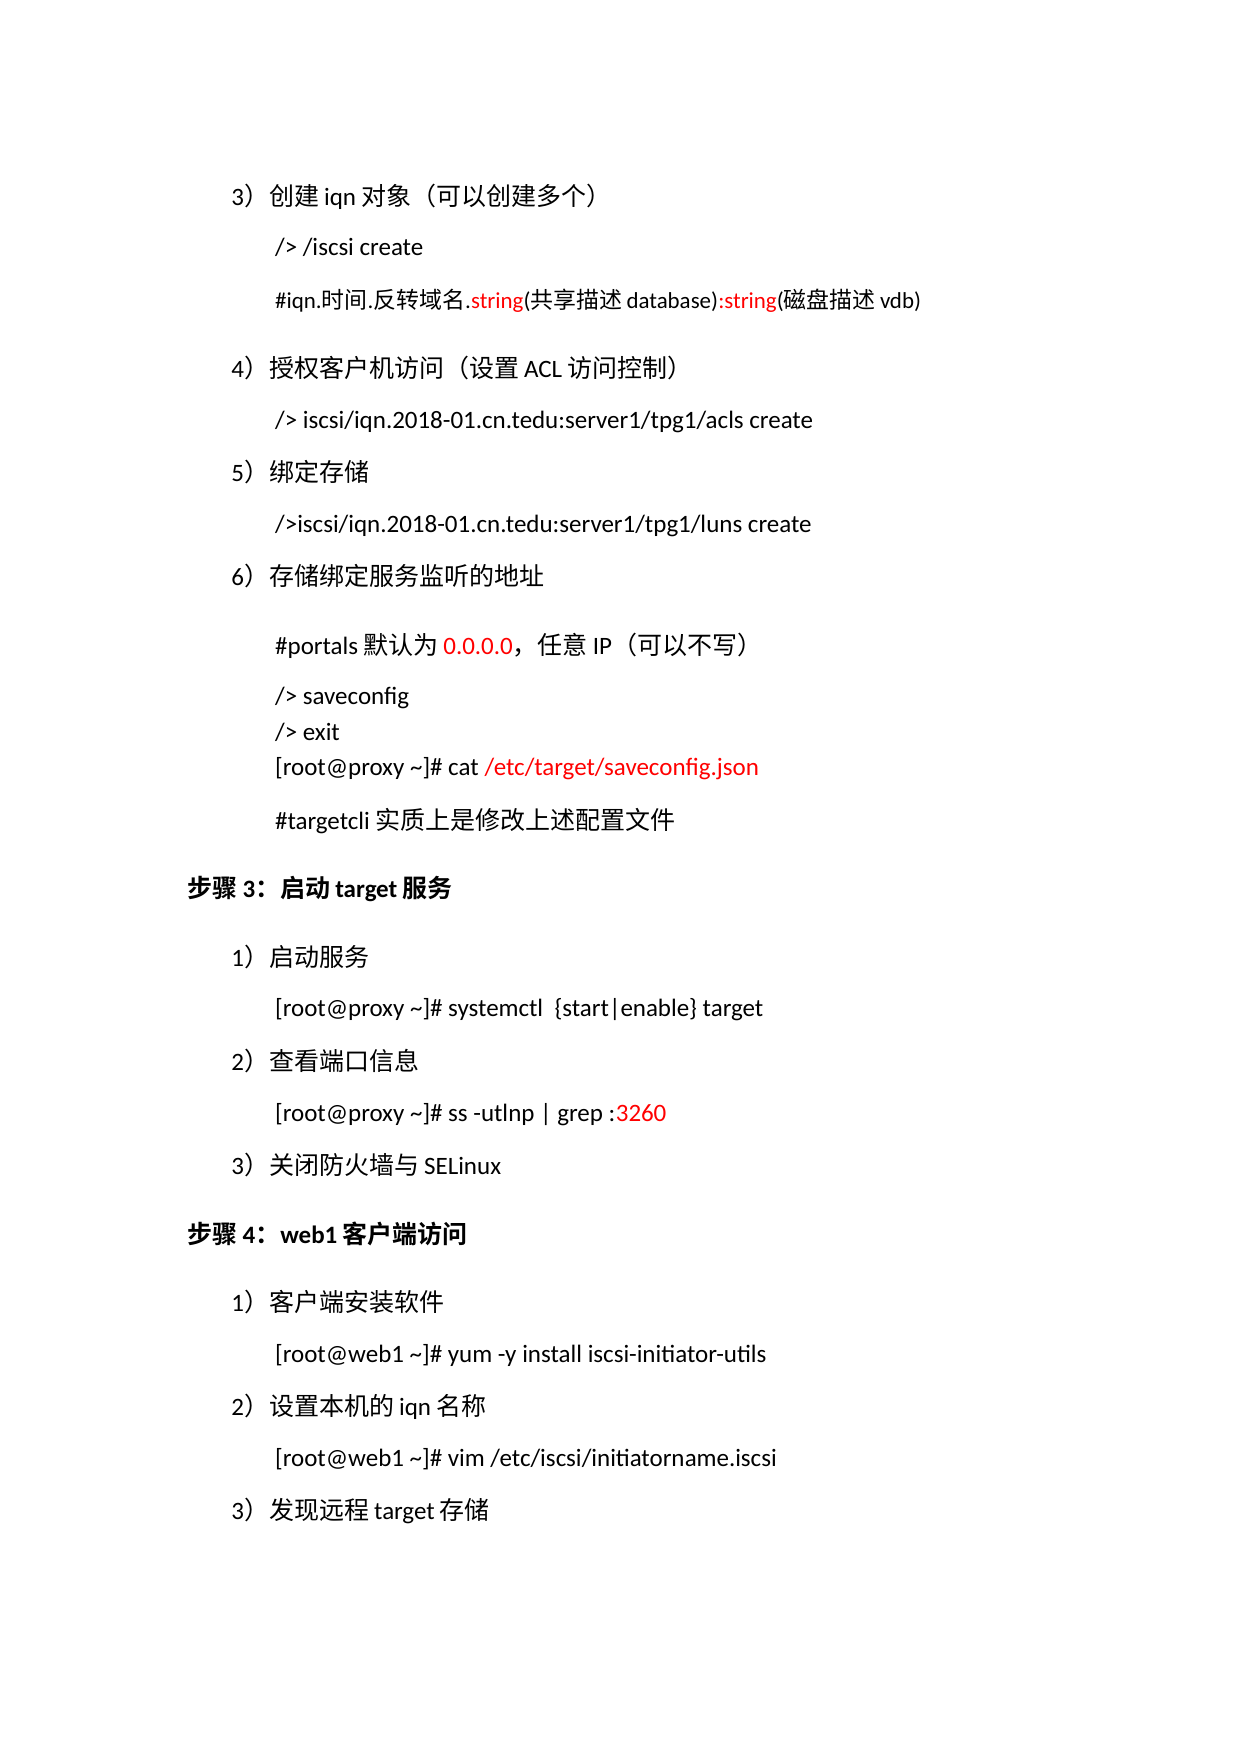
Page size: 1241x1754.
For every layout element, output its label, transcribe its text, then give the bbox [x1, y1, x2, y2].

list 1）启动服务 [187, 923, 1053, 988]
text /> exit [231, 715, 1053, 747]
text [root@web1 ~]# vim /etc/iscsi/initiatorname.iscsi [231, 1441, 1053, 1473]
text #iqn.时间.反转域名.string(共享描述database):string(磁盘描述vdb) [231, 266, 1053, 331]
text 6）存储绑定服务监听的地址 [187, 542, 1053, 607]
text 步骤4：web1客户端访问 [187, 1200, 1053, 1265]
text 2）设置本机的iqn名称 [187, 1372, 1053, 1437]
text [root@proxy ~]# ss -utlnp | grep :3260 [231, 1096, 1053, 1128]
text 4）授权客户机访问（设置ACL访问控制） [187, 334, 1053, 399]
list />iscsi/iqn.2018-01.cn.tedu:server1/tpg1/luns create [231, 507, 1053, 539]
text 2）查看端口信息 [187, 1027, 1053, 1092]
text /> iscsi/iqn.2018-01.cn.tedu:server1/tpg1/acls create [231, 403, 1053, 435]
text #targetcli实质上是修改上述配置文件 [231, 786, 1053, 851]
text /> saveconfig [231, 679, 1053, 712]
text 步骤3：启动target服务 [187, 854, 1053, 919]
text /> /iscsi create [231, 231, 1053, 263]
text [root@web1 ~]# yum -y install iscsi-initiator-utils [231, 1337, 1053, 1369]
text 3）关闭防火墙与SELinux [187, 1131, 1053, 1196]
text 1）客户端安装软件 [187, 1268, 1053, 1333]
list 创建iqn对象（可以创建多个） [187, 162, 1053, 227]
list 发现远程target存储 [187, 1476, 1053, 1541]
text [root@proxy ~]# cat /etc/target/saveconfig.json [231, 751, 1053, 783]
list [root@proxy ~]# systemctl {start|enable} target [231, 992, 1053, 1024]
list 绑定存储 [187, 438, 1053, 503]
text #portals默认为0.0.0.0，任意IP（可以不写） [231, 611, 1053, 676]
